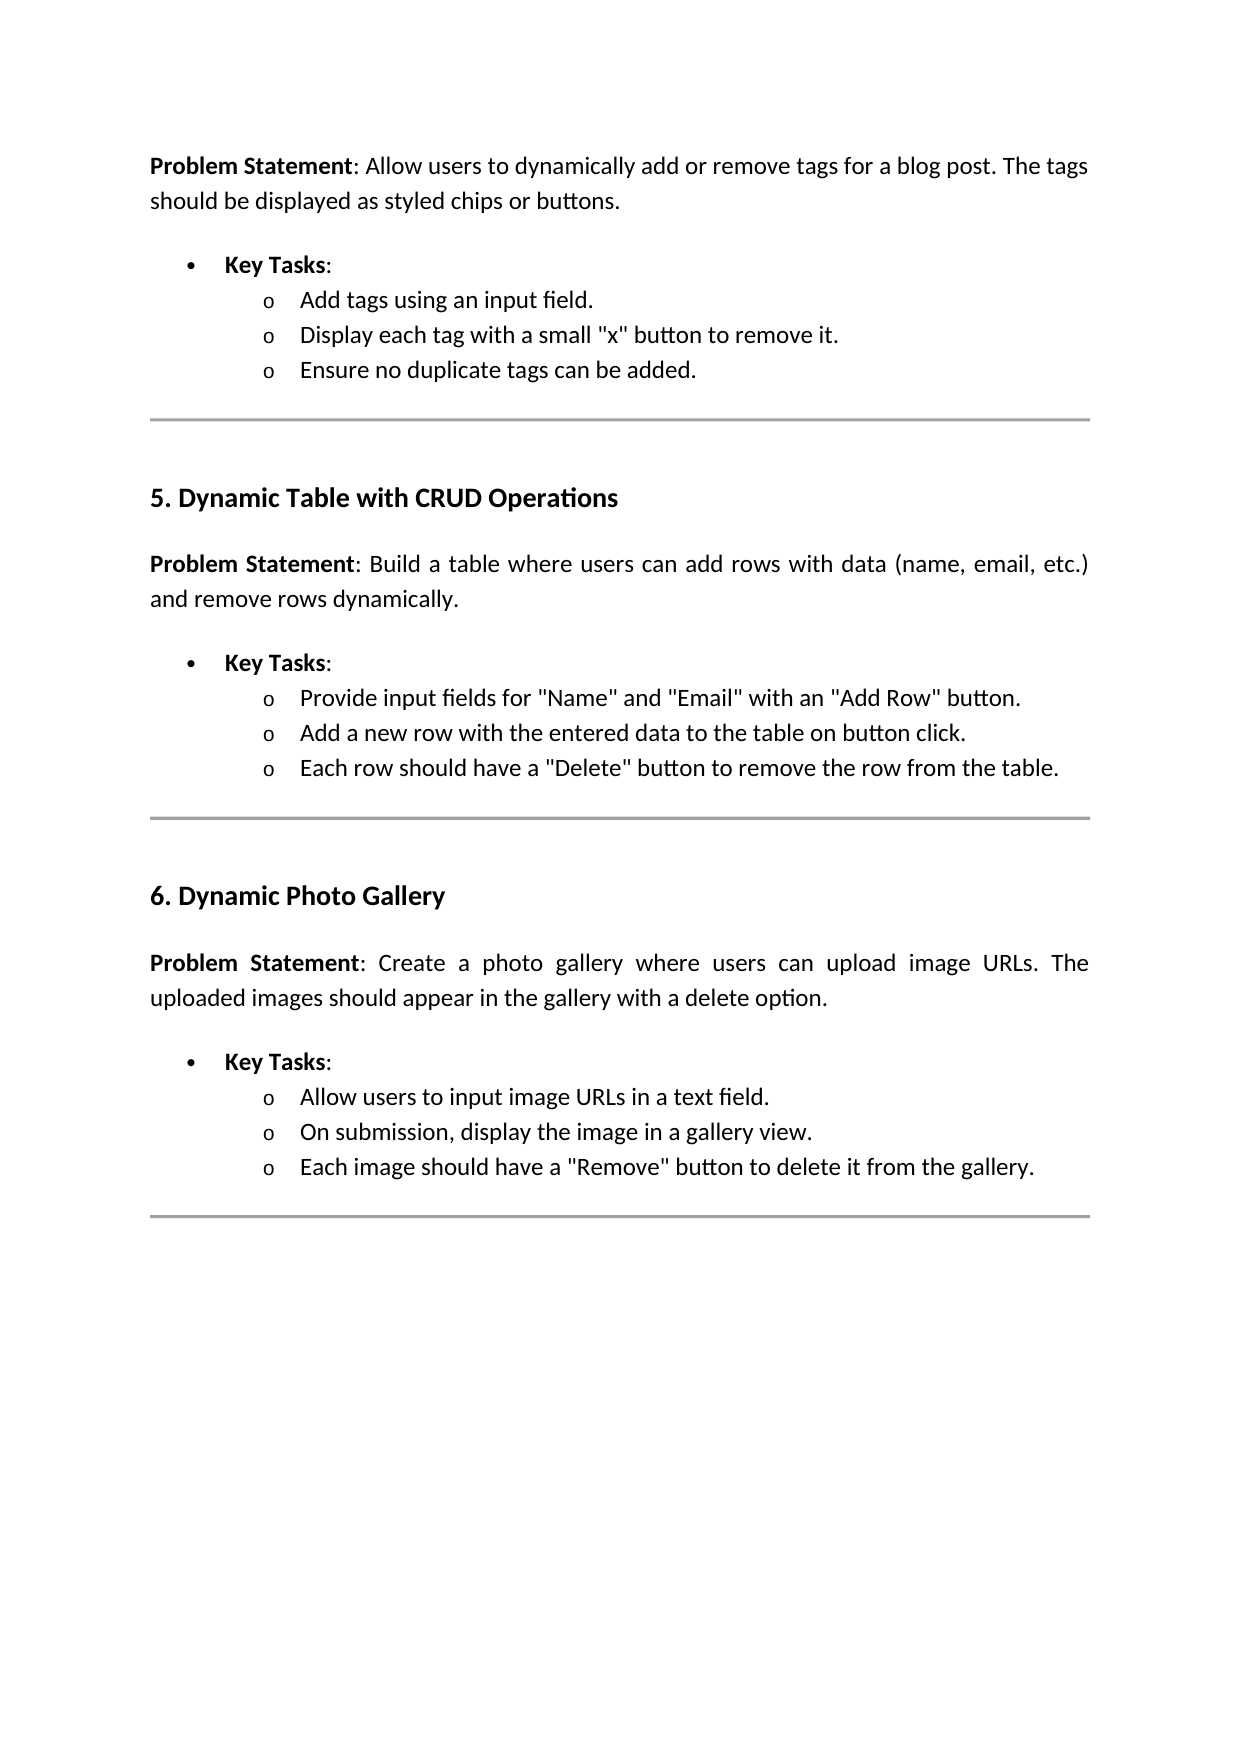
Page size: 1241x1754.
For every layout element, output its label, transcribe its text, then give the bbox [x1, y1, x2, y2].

text Problem Statement: Allow users to dynamically add or remove tags for a blog post. The tags should be displayed as styled chips or buttons. [150, 150, 1090, 216]
list Key Tasks: [187, 647, 1090, 678]
list Provide input fields for "Name" and "Email" with an "Add Row" button. [262, 682, 1090, 713]
list Add a new row with the entered data to the table on button click. [262, 717, 1090, 748]
text 6. Dynamic Photo Gallery [150, 878, 1090, 912]
list Ensure no duplicate tags can be added. [262, 354, 1090, 385]
list Each image should have a "Remove" button to delete it from the gallery. [262, 1151, 1090, 1181]
list On submission, display the image in a gallery view. [262, 1116, 1090, 1146]
list Allow users to input image URLs in a text field. [262, 1081, 1090, 1111]
list Key Tasks: [187, 249, 1090, 280]
list Key Tasks: [187, 1046, 1090, 1076]
list Each row should have a "Delete" button to remove the row from the table. [262, 752, 1090, 783]
text 5. Dynamic Table with CRUD Operations [150, 480, 1090, 514]
text Problem Statement: Build a table where users can add rows with data (name, email, etc.) and remove rows dynamically. [150, 548, 1090, 614]
list Add tags using an input field. [262, 284, 1090, 315]
list Display each tag with a small "x" button to remove it. [262, 319, 1090, 350]
text Problem Statement: Create a photo gallery where users can upload image URLs. The uploaded images should appear in the gallery with a delete option. [150, 947, 1090, 1012]
